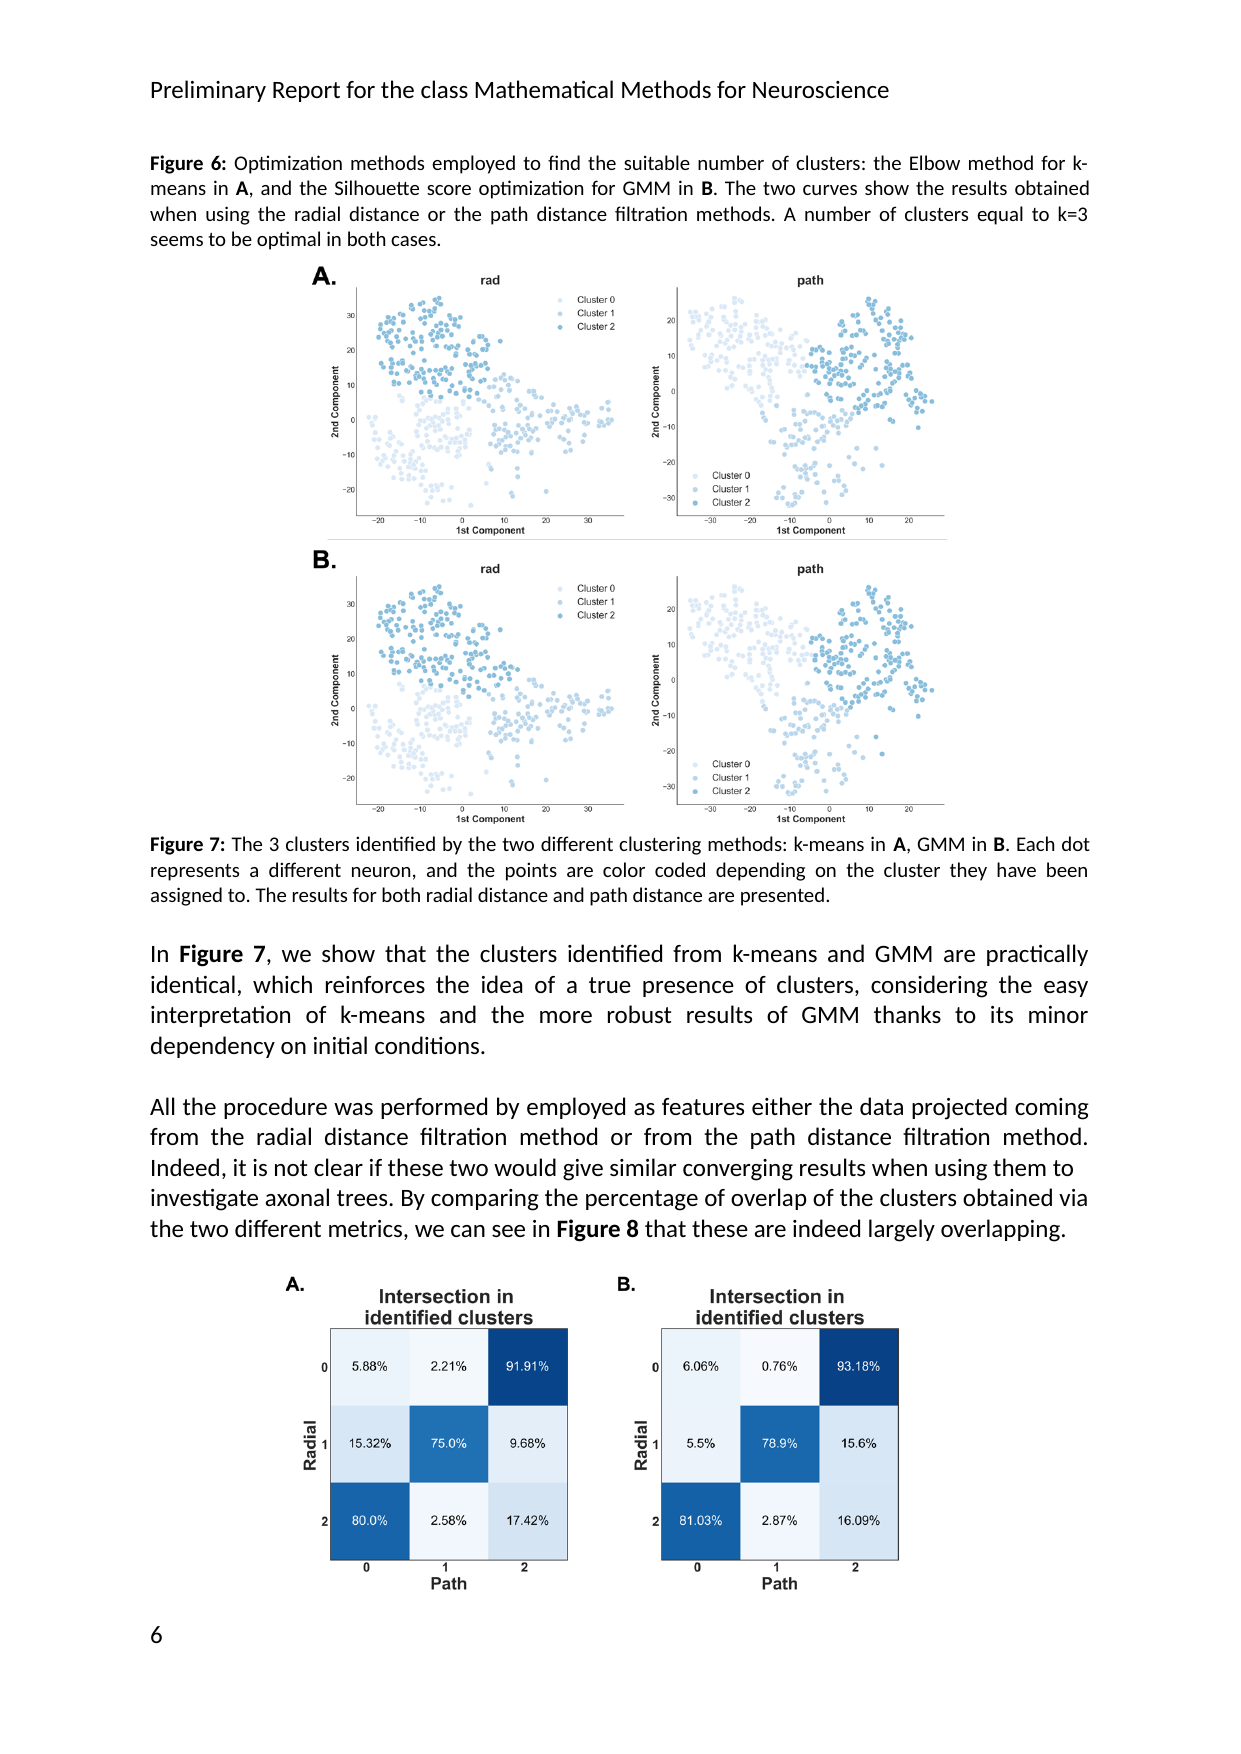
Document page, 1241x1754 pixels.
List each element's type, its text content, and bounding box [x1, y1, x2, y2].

text Figure 7: The 3 clusters identified by the two different clustering methods: k-means in A, GMM in B. Each dot represents a different neuron, and the points are color coded depending on the cluster they have been assigned to. The results for both radial distance and path distance are presented. [150, 730, 1090, 806]
text Figure 8: The intersection (overlapping) between the clusters identified through radial or path distance for k-means (A) and GMM (B). The high values of overlapping show how the two filtration methods tend to converge towards similar results. [150, 1503, 1090, 1579]
picture [308, 160, 947, 724]
text In Figure 7, we show that the clusters identified from k-means and GMM are practically identical, which reinforces the idea of a true presence of clusters, considering the easy interpretation of k-means and the more robust results of GMM thanks to its minor dependency on initial conditions. [150, 837, 1090, 959]
text All the procedure was performed by employed as features either the data projected coming from the radial distance filtration method or from the path distance filtration method. Indeed, it is not clear if these two would give similar converging results when using them to [150, 989, 1090, 1081]
text investigate axonal trees. By comparing the percentage of overlap of the clusters obtained via the two different metrics, we can see in Figure 8 that these are indeed largely overlapping. [150, 1081, 1090, 1142]
picture [283, 1170, 902, 1494]
